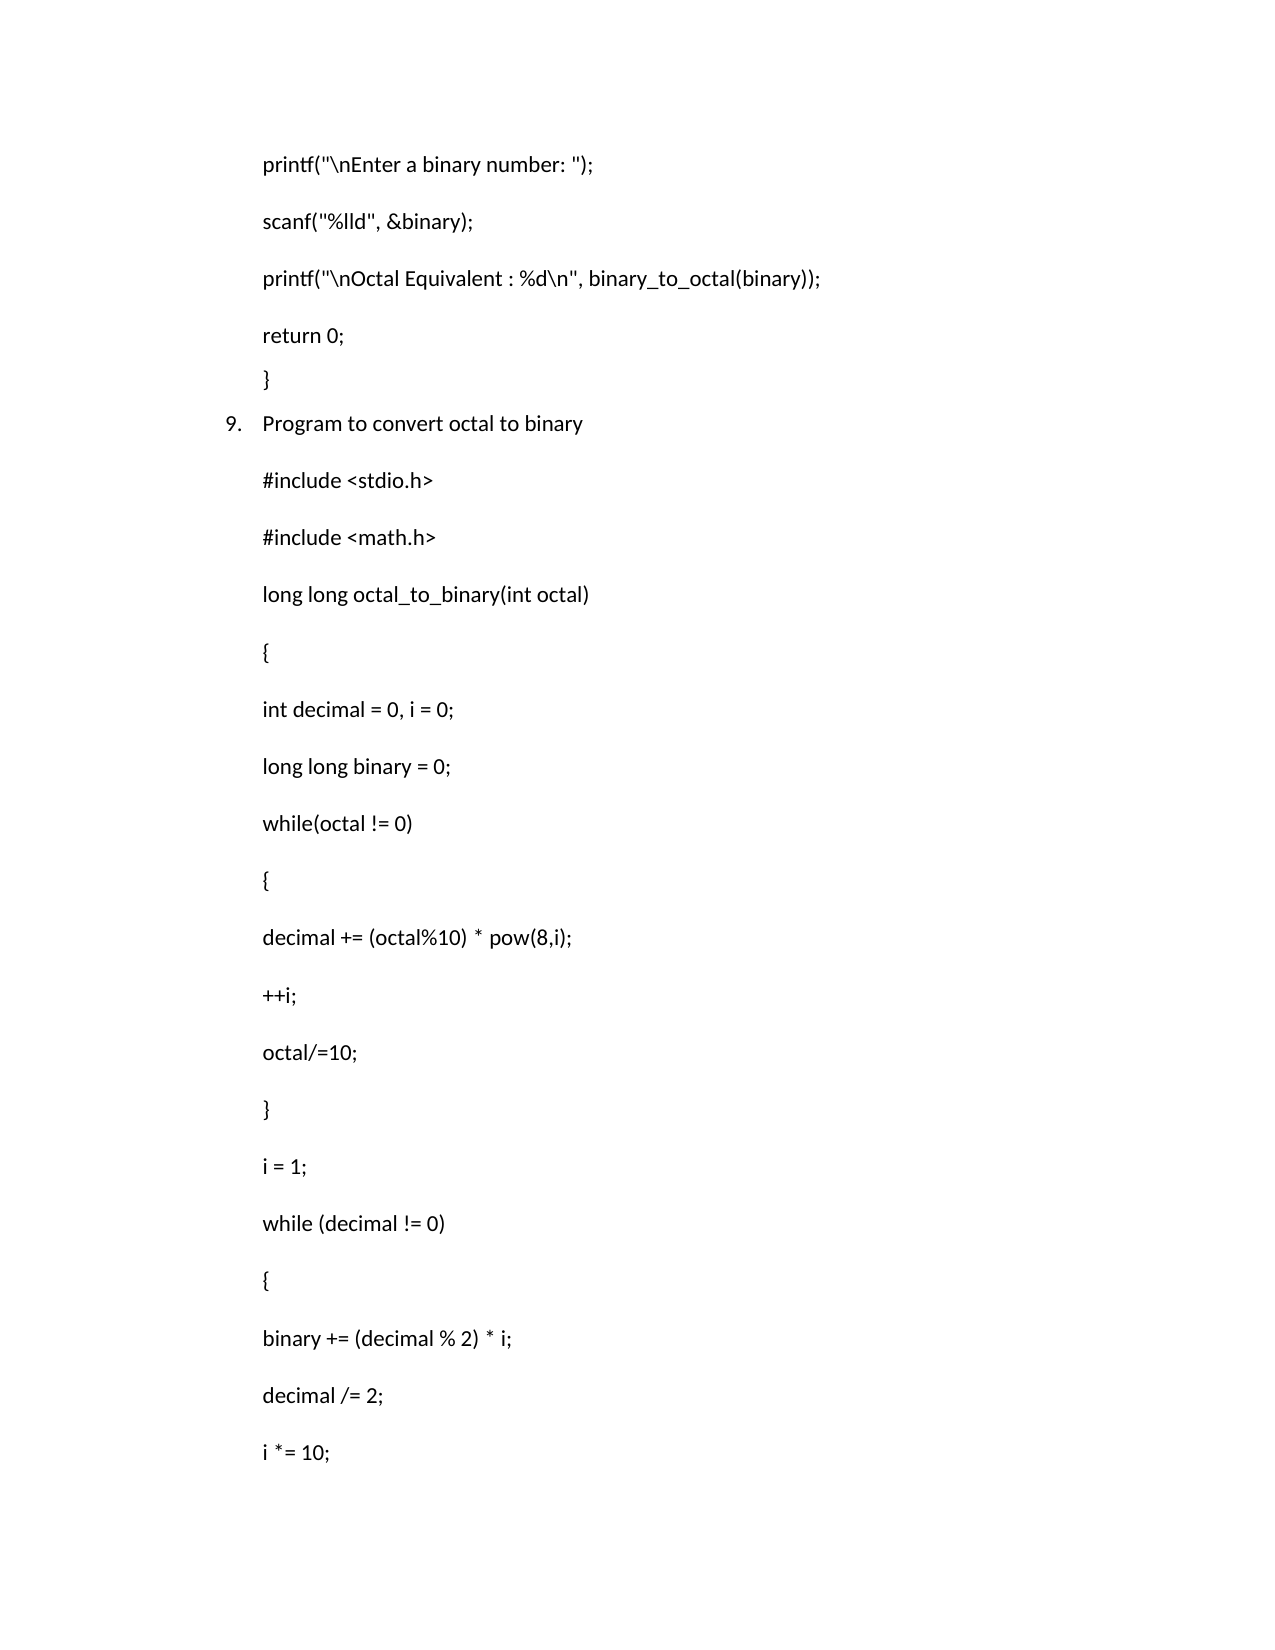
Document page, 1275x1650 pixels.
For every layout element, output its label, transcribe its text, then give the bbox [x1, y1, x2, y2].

text scanf("%lld", &binary); [262, 207, 1125, 235]
text int decimal = 0, i = 0; [262, 695, 1125, 723]
text octal/=10; [262, 1038, 1125, 1066]
text long long binary = 0; [262, 752, 1125, 780]
text i *= 10; [262, 1438, 1125, 1466]
text ++i; [262, 981, 1125, 1009]
text return 0; [262, 322, 1125, 349]
list Program to convert octal to binary [225, 409, 1125, 437]
text decimal += (octal%10) * pow(8,i); [262, 923, 1125, 952]
text } [262, 365, 1125, 393]
text { [262, 1267, 1125, 1295]
text i = 1; [262, 1152, 1125, 1180]
text { [262, 866, 1125, 894]
text while(octal != 0) [262, 809, 1125, 837]
text { [262, 638, 1125, 666]
text while (decimal != 0) [262, 1209, 1125, 1237]
text #include <math.h> [262, 523, 1125, 551]
text binary += (decimal % 2) * i; [262, 1324, 1125, 1352]
text #include <stdio.h> [262, 466, 1125, 494]
text } [262, 1095, 1125, 1123]
text printf("\nEnter a binary number: "); [262, 150, 1125, 178]
text decimal /= 2; [262, 1381, 1125, 1409]
text printf("\nOctal Equivalent : %d\n", binary_to_octal(binary)); [262, 264, 1125, 292]
text long long octal_to_binary(int octal) [262, 580, 1125, 608]
